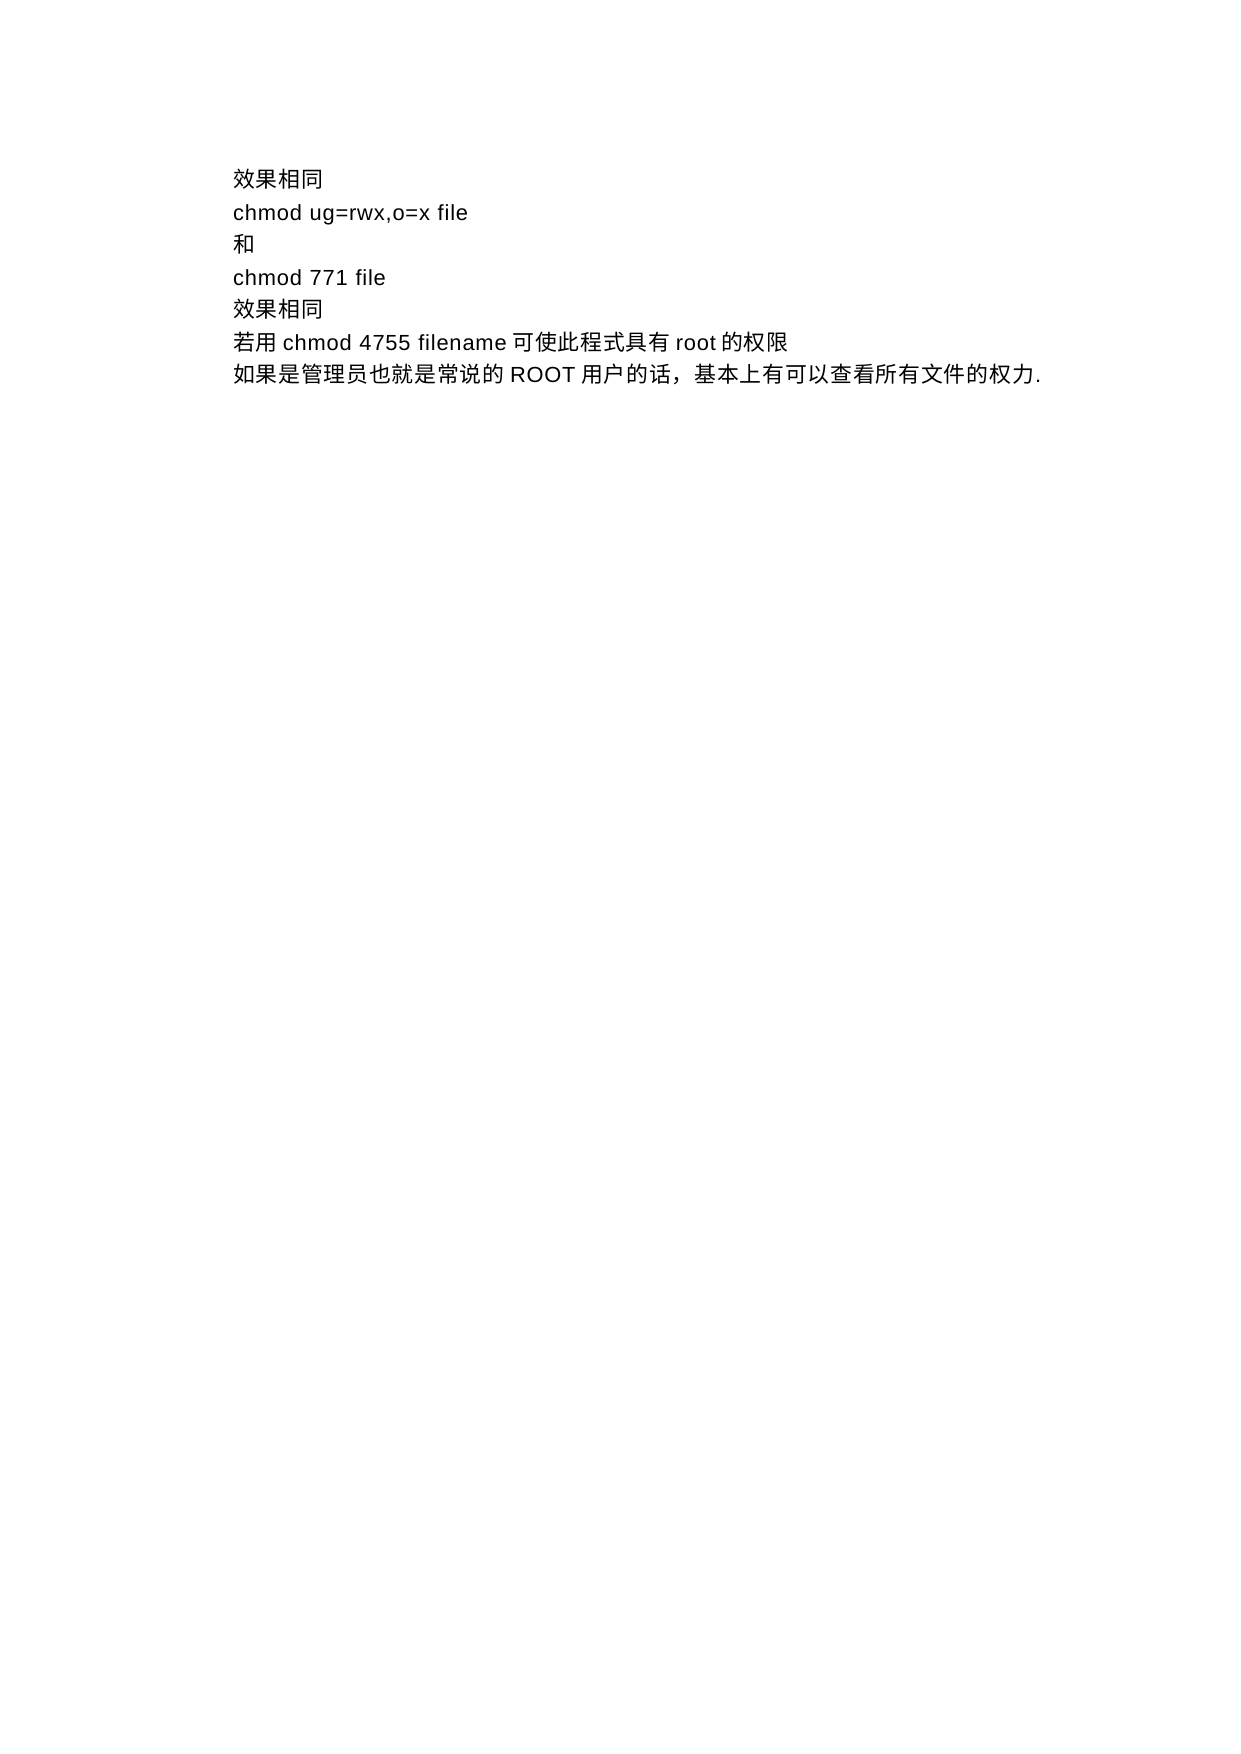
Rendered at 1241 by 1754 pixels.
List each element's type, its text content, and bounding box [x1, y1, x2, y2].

text 和 [187, 227, 1053, 259]
text 若用chmod 4755 filename可使此程式具有root的权限 [187, 324, 1053, 357]
text 如果是管理员也就是常说的ROOT用户的话，基本上有可以查看所有文件的权力. [187, 357, 1053, 389]
text 效果相同 [187, 292, 1053, 324]
text chmod 771 file [187, 259, 1053, 292]
text chmod ug=rwx,o=x file [187, 194, 1053, 227]
text 效果相同 [187, 162, 1053, 194]
